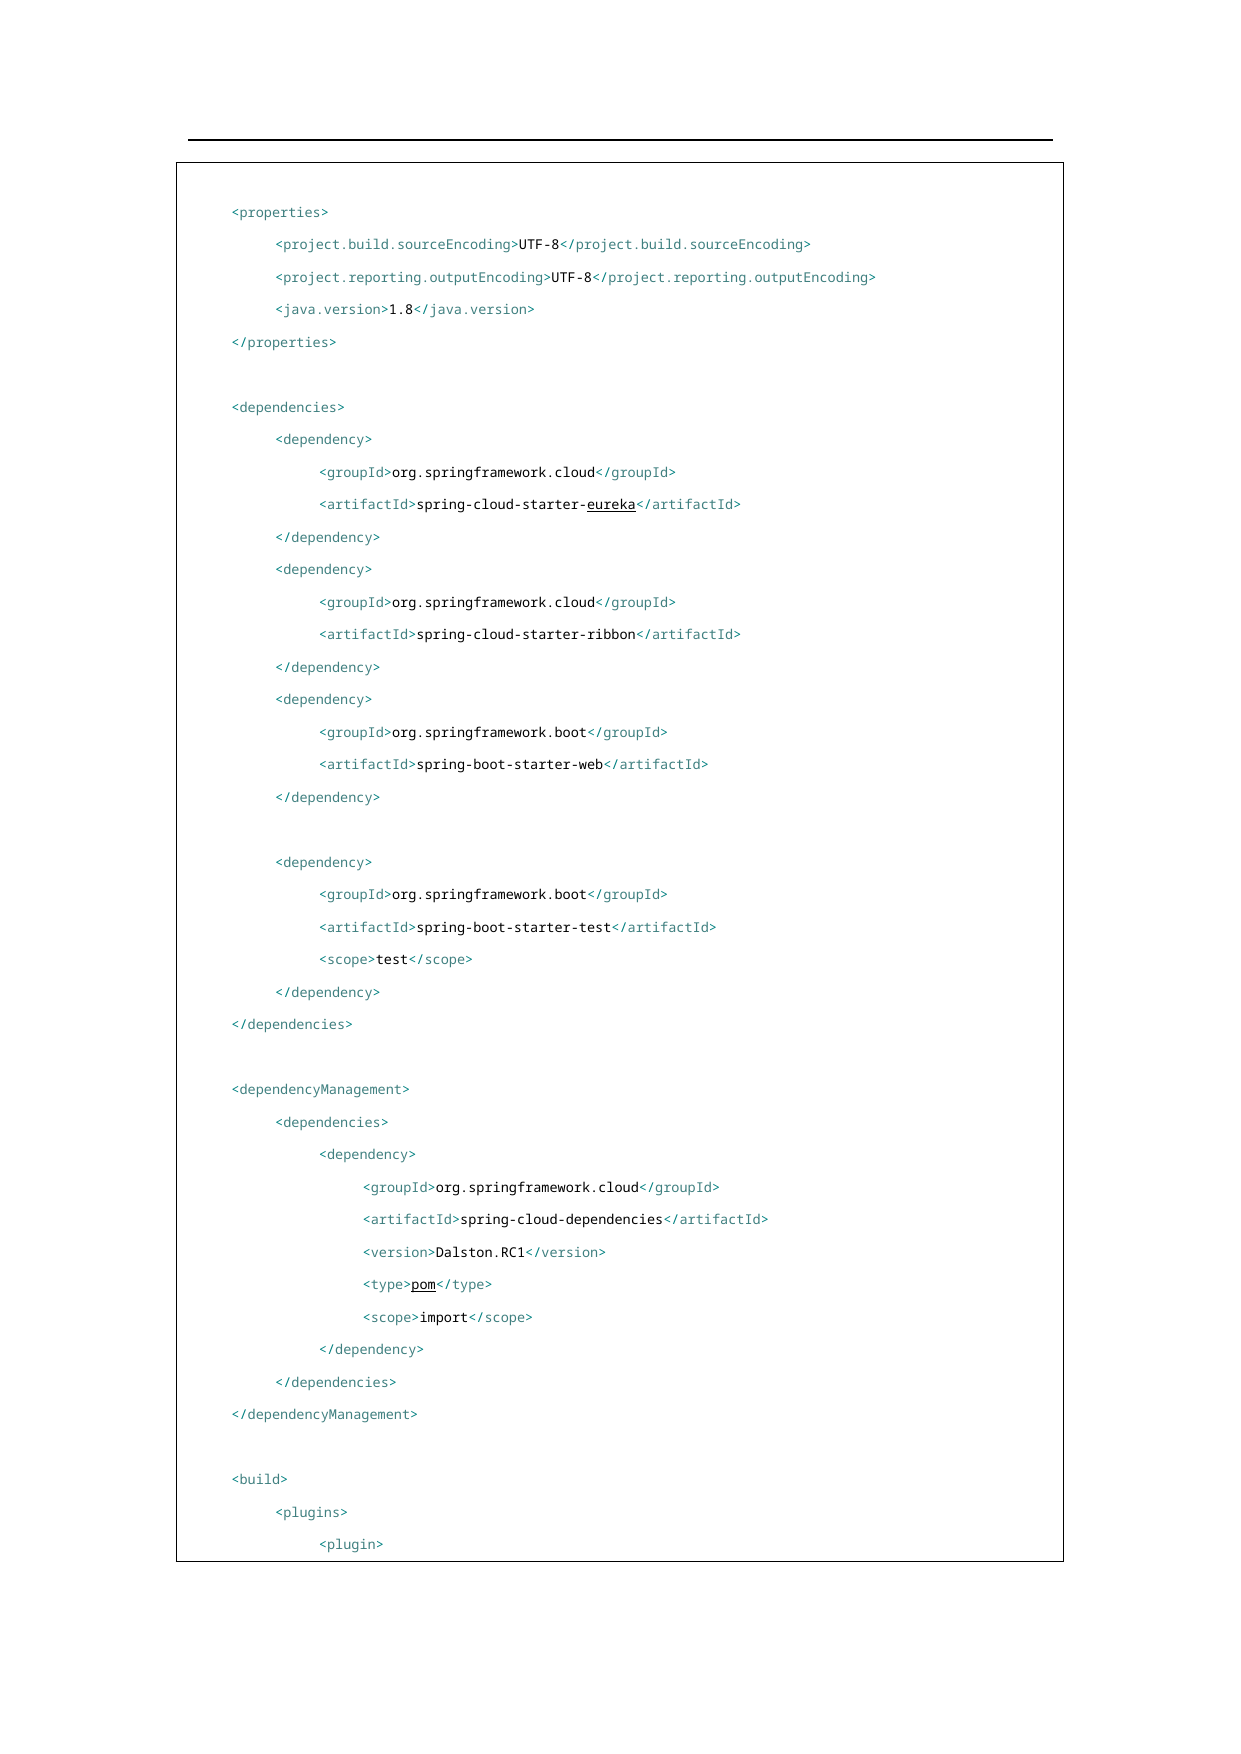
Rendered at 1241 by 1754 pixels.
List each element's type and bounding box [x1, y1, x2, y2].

table_header [177, 163, 1063, 1561]
